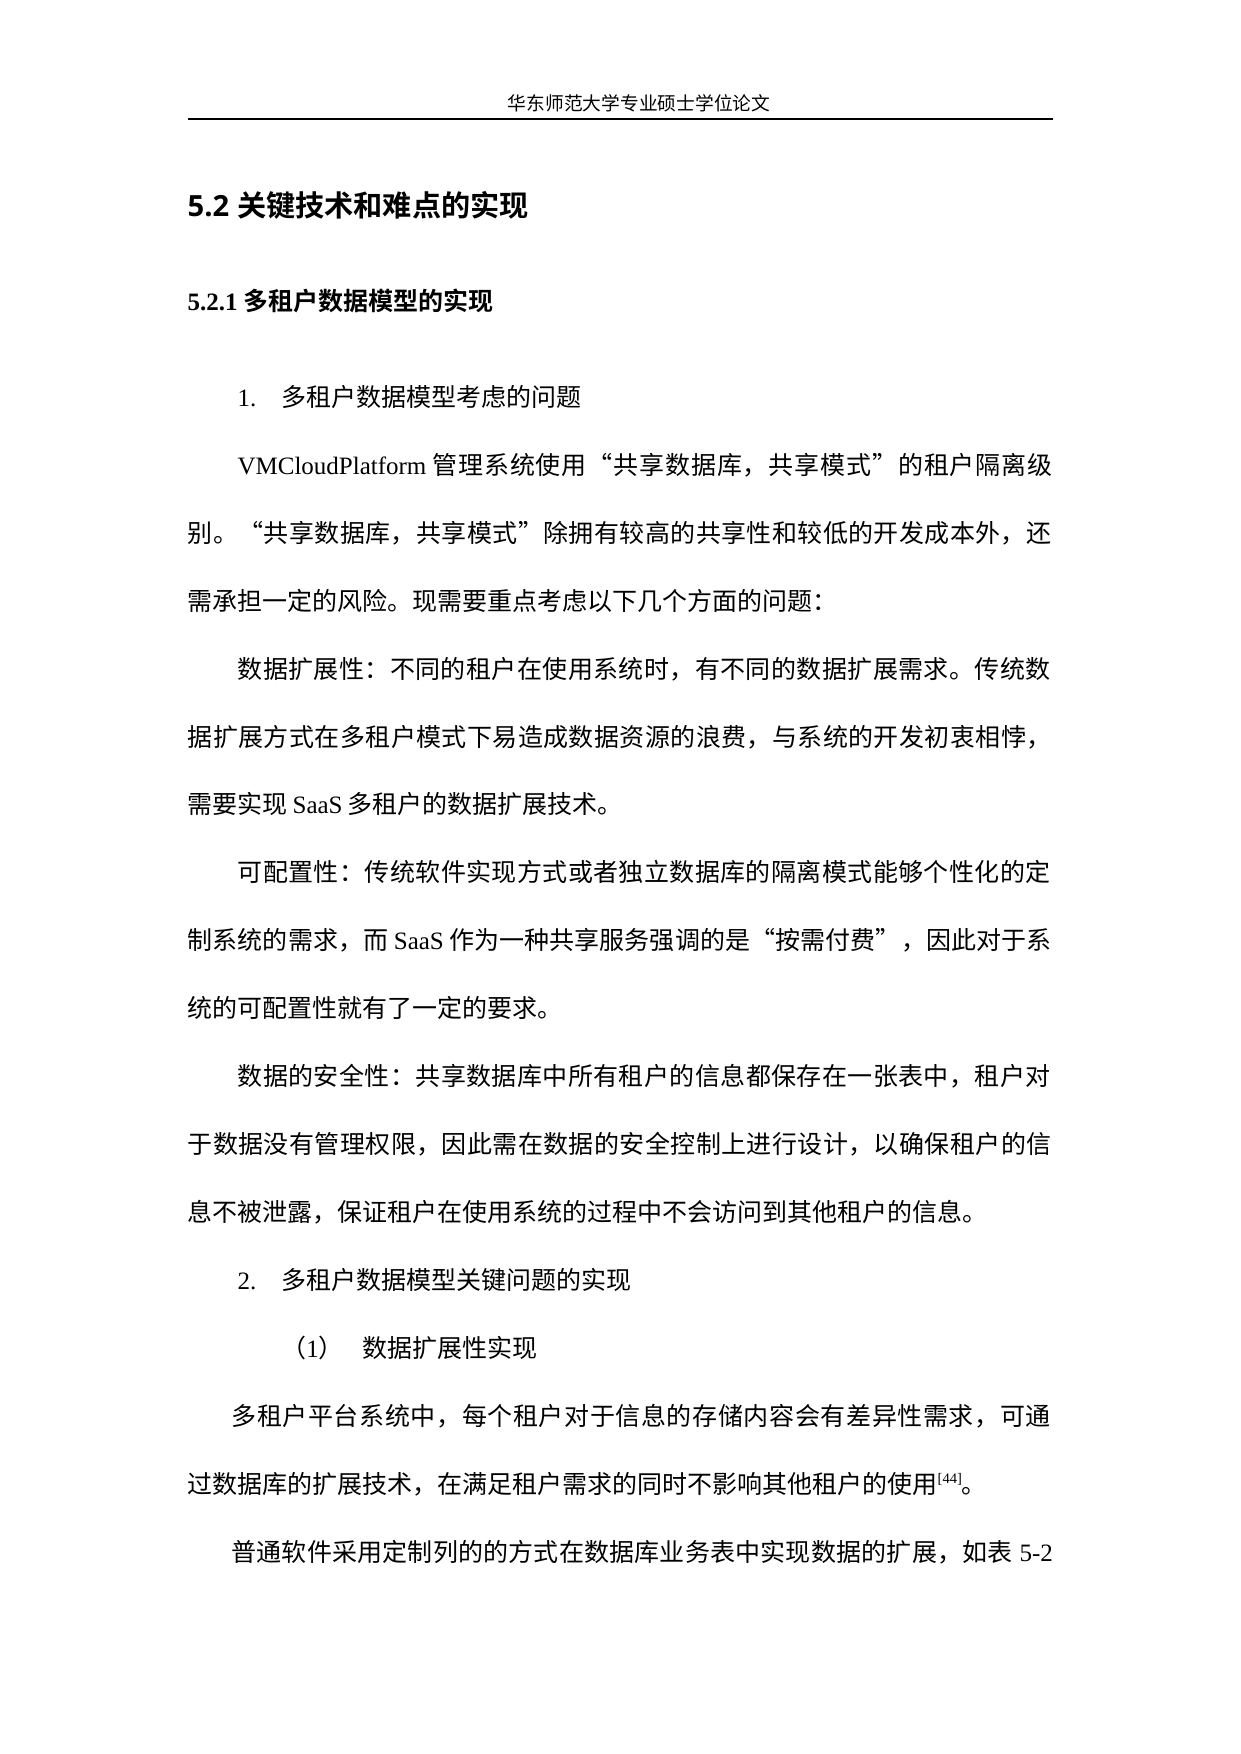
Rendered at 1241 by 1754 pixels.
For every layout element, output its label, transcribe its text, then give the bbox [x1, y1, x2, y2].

list 多租户数据模型考虑的问题 [237, 362, 1053, 429]
text 数据的安全性：共享数据库中所有租户的信息都保存在一张表中，租户对于数据没有管理权限，因此需在数据的安全控制上进行设计，以确保租户的信息不被泄露，保证租户在使用系统的过程中不会访问到其他租户的信息。 [187, 1041, 1053, 1244]
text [187, 1516, 1053, 1584]
text 数据扩展性：不同的租户在使用系统时，有不同的数据扩展需求。传统数据扩展方式在多租户模式下易造成数据资源的浪费，与系统的开发初衷相悖，需要实现SaaS多租户的数据扩展技术。 [187, 633, 1053, 837]
list 多租户数据模型关键问题的实现 [237, 1244, 1053, 1312]
list 数据扩展性实现 [281, 1312, 1053, 1380]
text VMCloudPlatform管理系统使用“共享数据库，共享模式”的租户隔离级别。“共享数据库，共享模式”除拥有较高的共享性和较低的开发成本外，还需承担一定的风险。现需要重点考虑以下几个方面的问题： [187, 429, 1053, 633]
subtitle 5.2.1 多租户数据模型的实现 [187, 267, 1053, 334]
text 多租户平台系统中，每个租户对于信息的存储内容会有差异性需求，可通过数据库的扩展技术，在满足租户需求的同时不影响其他租户的使用[]。 [187, 1380, 1053, 1516]
text 可配置性：传统软件实现方式或者独立数据库的隔离模式能够个性化的定制系统的需求，而SaaS作为一种共享服务强调的是“按需付费”，因此对于系统的可配置性就有了一定的要求。 [187, 837, 1053, 1041]
subtitle 5.2 关键技术和难点的实现 [187, 172, 1053, 239]
